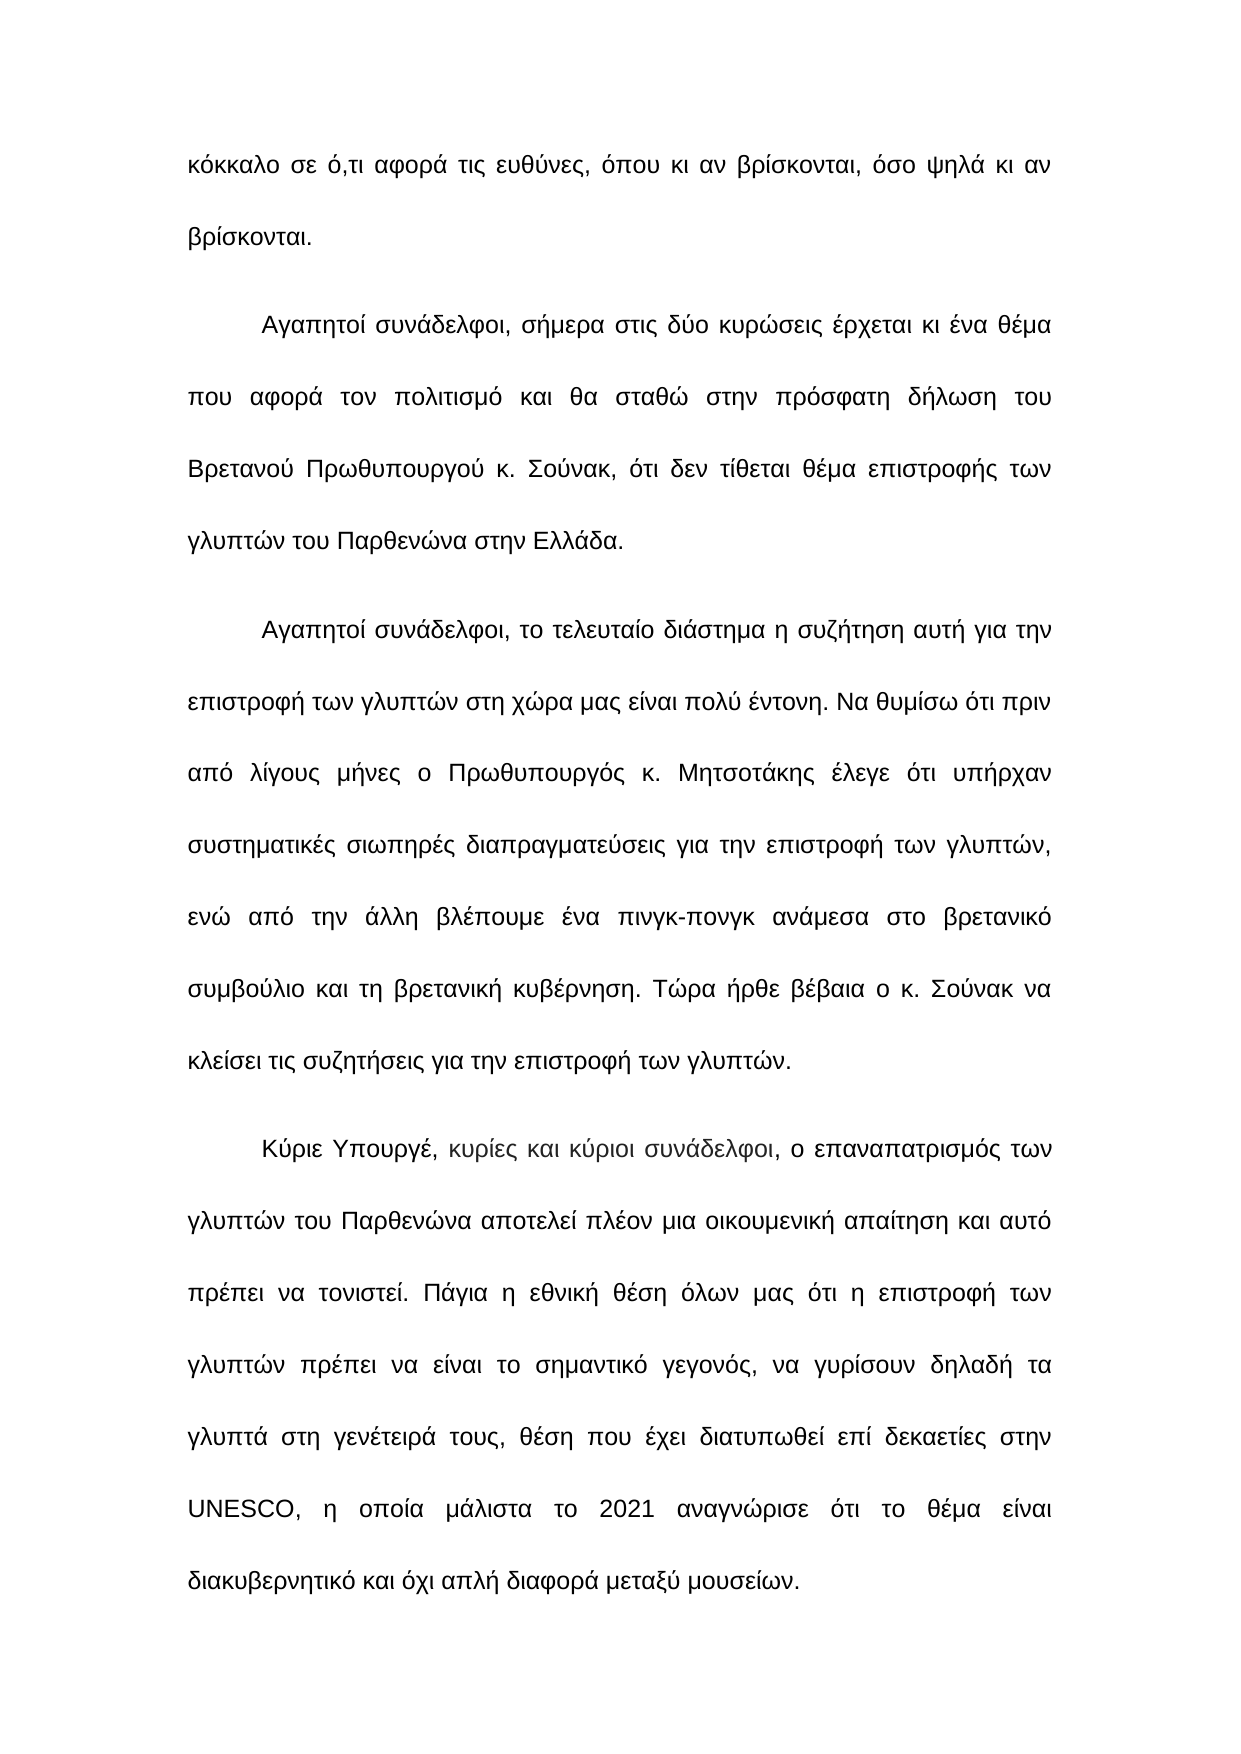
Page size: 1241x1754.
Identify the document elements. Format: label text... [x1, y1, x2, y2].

text Κύριε Υπουργέ, κυρίες και κύριοι συνάδελφοι, ο επαναπατρισμός των γλυπτών του Παρθενώνα αποτελεί πλέον μια οικουμενική απαίτηση και αυτό πρέπει να τονιστεί. Πάγια η εθνική θέση όλων μας ότι η επιστροφή των γλυπτών πρέπει να είναι το σημαντικό γεγονός, να γυρίσουν δηλαδή τα γλυπτά στη γενέτειρά τους, θέση που έχει διατυπωθεί επί δεκαετίες στην UNESCO, η οποία μάλιστα το 2021 αναγνώρισε ότι το θέμα είναι διακυβερνητικό και όχι απλή διαφορά μεταξύ μουσείων. [187, 1134, 1053, 1594]
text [187, 150, 1053, 251]
text Αγαπητοί συνάδελφοι, το τελευταίο διάστημα η συζήτηση αυτή για την επιστροφή των γλυπτών στη χώρα μας είναι πολύ έντονη. Να θυμίσω ότι πριν από λίγους μήνες ο Πρωθυπουργός κ. Μητσοτάκης έλεγε ότι υπήρχαν συστηματικές σιωπηρές διαπραγματεύσεις για την επιστροφή των γλυπτών, ενώ από την άλλη βλέπουμε ένα πινγκ-πονγκ ανάμεσα στο βρετανικό συμβούλιο και τη βρετανική κυβέρνηση. Τώρα ήρθε βέβαια ο κ. Σούνακ να κλείσει τις συζητήσεις για την επιστροφή των γλυπτών. [187, 614, 1053, 1074]
text Αγαπητοί συνάδελφοι, σήμερα στις δύο κυρώσεις έρχεται κι ένα θέμα που αφορά τον πολιτισμό και θα σταθώ στην πρόσφατη δήλωση του Βρετανού Πρωθυπουργού κ. Σούνακ, ότι δεν τίθεται θέμα επιστροφής των γλυπτών του Παρθενώνα στην Ελλάδα. [187, 310, 1053, 555]
